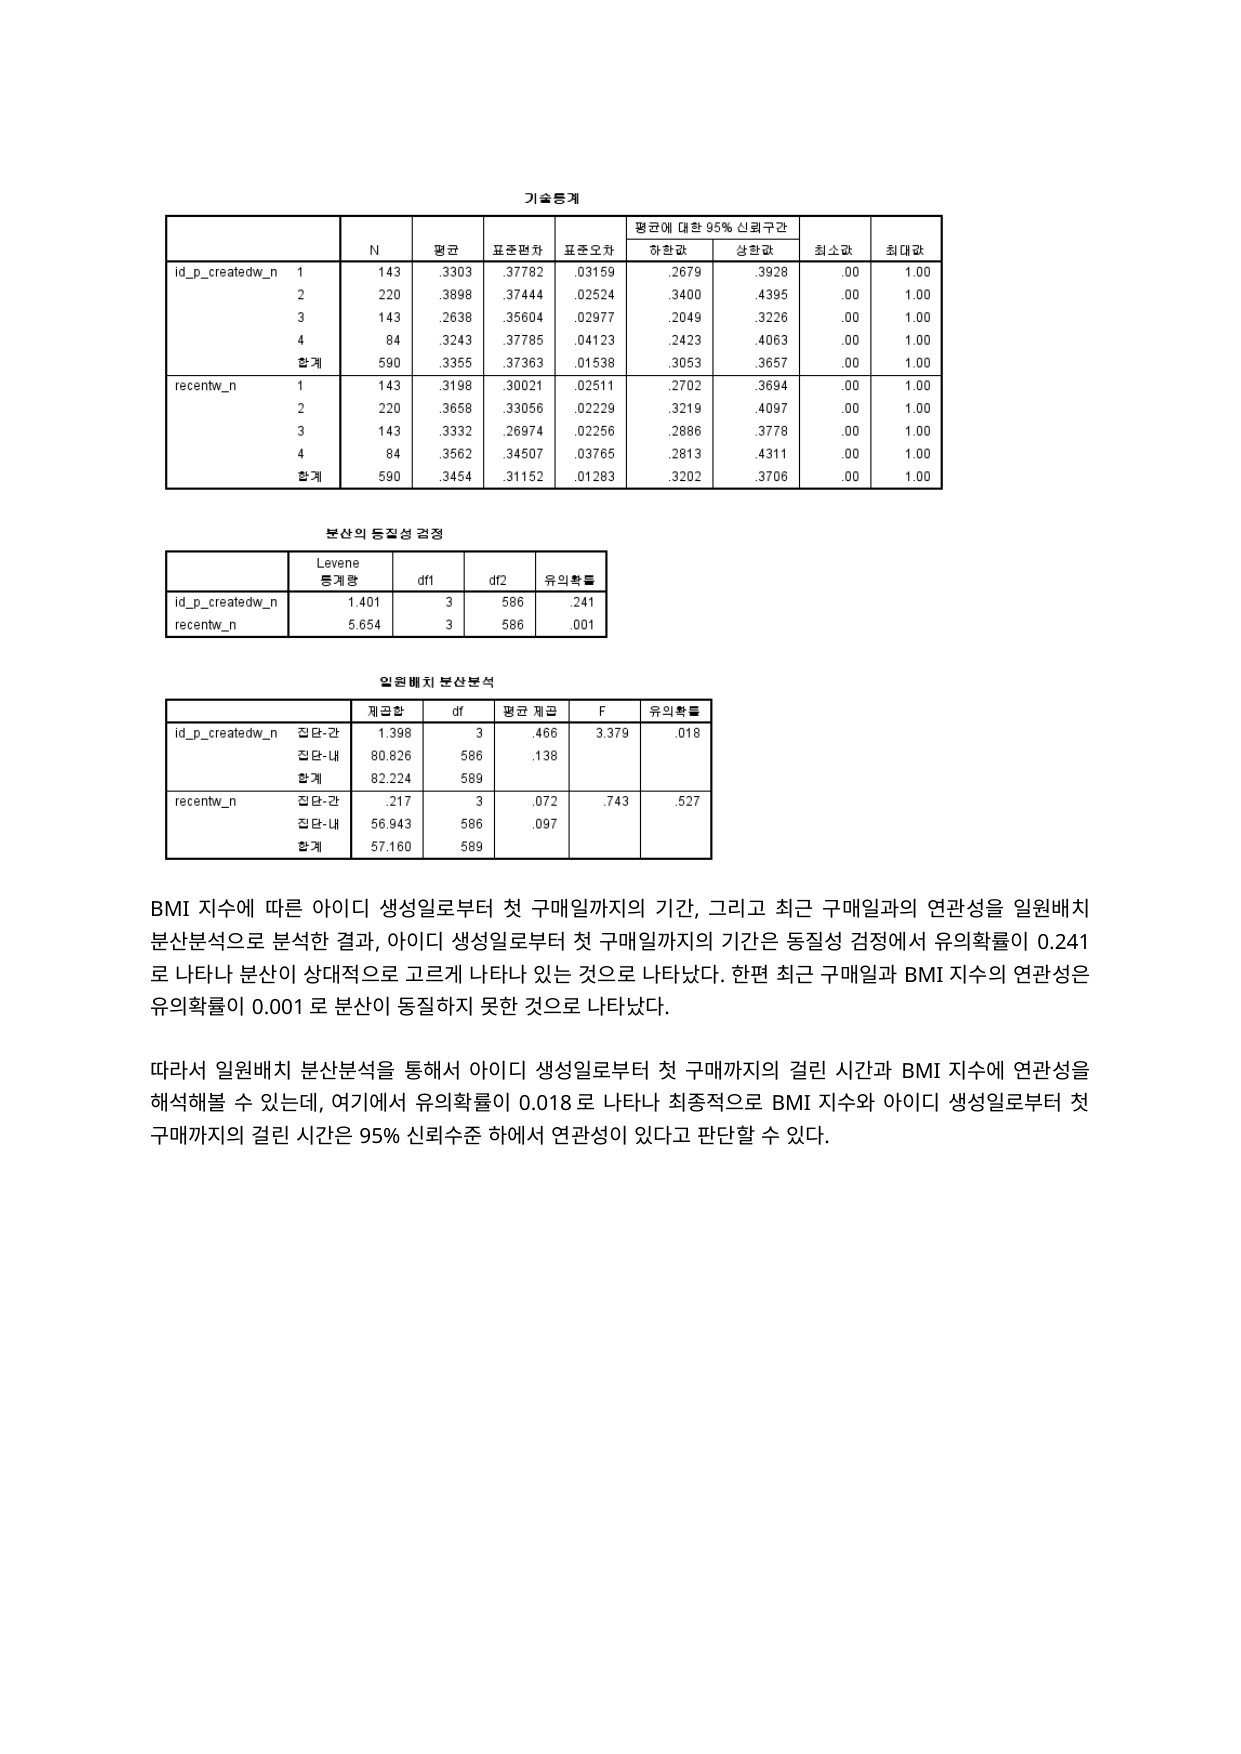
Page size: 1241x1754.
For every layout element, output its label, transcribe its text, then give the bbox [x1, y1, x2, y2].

text 따라서 일원배치 분산분석을 통해서 아이디 생성일로부터 첫 구매까지의 걸린 시간과 BMI 지수에 연관성을 해석해볼 수 있는데, 여기에서 유의확률이 0.018로 나타나 최종적으로 BMI 지수와 아이디 생성일로부터 첫 구매까지의 걸린 시간은 95% 신뢰수준 하에서 연관성이 있다고 판단할 수 있다. [150, 1054, 1090, 1149]
text BMI 지수에 따른 아이디 생성일로부터 첫 구매일까지의 기간, 그리고 최근 구매일과의 연관성을 일원배치 분산분석으로 분석한 결과, 아이디 생성일로부터 첫 구매일까지의 기간은 동질성 검정에서 유의확률이 0.241로 나타나 분산이 상대적으로 고르게 나타나 있는 것으로 나타났다. 한편 최근 구매일과 BMI 지수의 연관성은 유의확률이 0.001로 분산이 동질하지 못한 것으로 나타났다. [150, 892, 1090, 1021]
picture [150, 177, 958, 874]
